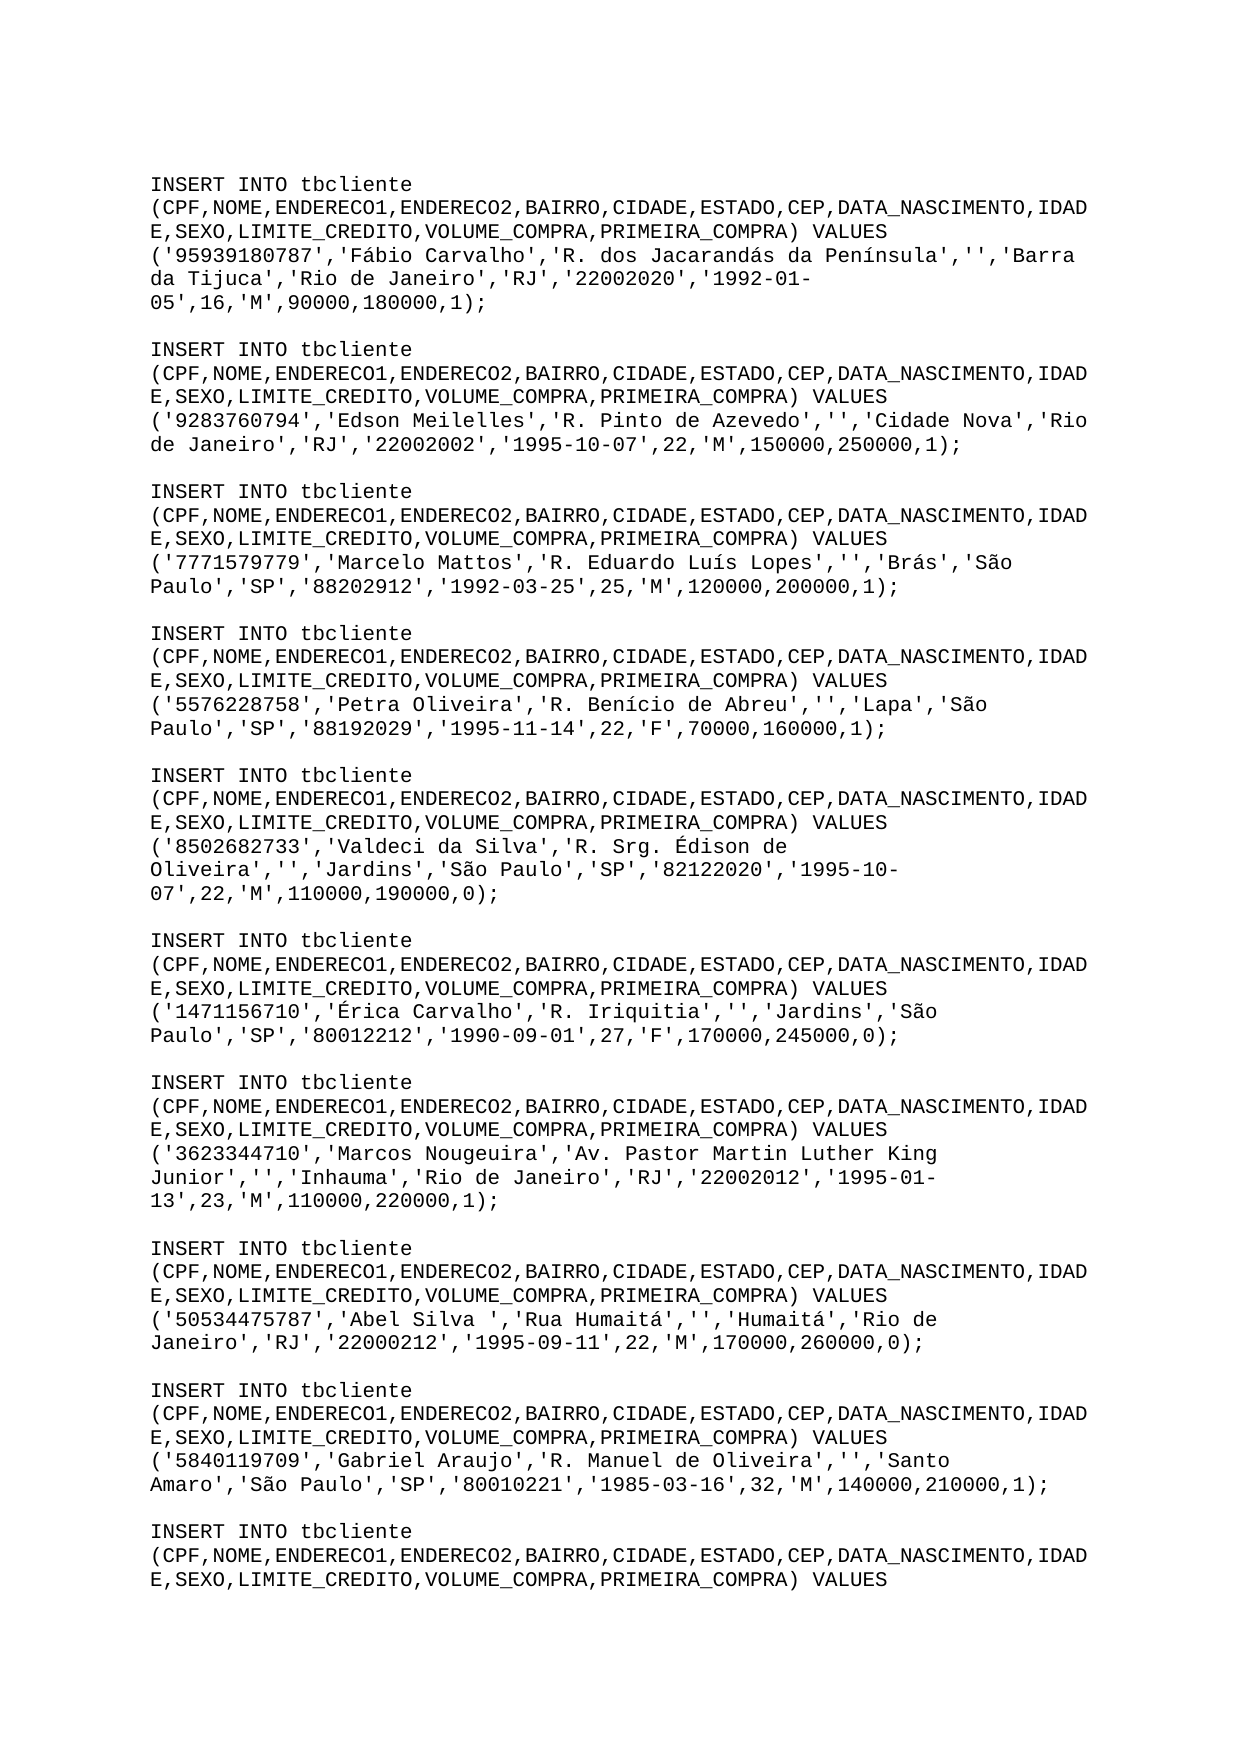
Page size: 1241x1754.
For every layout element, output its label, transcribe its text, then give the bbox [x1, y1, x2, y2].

text INSERT INTO tbcliente (CPF,NOME,ENDERECO1,ENDERECO2,BAIRRO,CIDADE,ESTADO,CEP,DATA_NASCIMENTO,IDADE,SEXO,LIMITE_CREDITO,VOLUME_COMPRA,PRIMEIRA_COMPRA) VALUES ('9283760794','Edson Meilelles','R. Pinto de Azevedo','','Cidade Nova','Rio de Janeiro','RJ','22002002','1995-10-07',22,'M',150000,250000,1); [150, 339, 1090, 457]
text INSERT INTO tbcliente (CPF,NOME,ENDERECO1,ENDERECO2,BAIRRO,CIDADE,ESTADO,CEP,DATA_NASCIMENTO,IDADE,SEXO,LIMITE_CREDITO,VOLUME_COMPRA,PRIMEIRA_COMPRA) VALUES ('5576228758','Petra Oliveira','R. Benício de Abreu','','Lapa','São Paulo','SP','88192029','1995-11-14',22,'F',70000,160000,1); [150, 623, 1090, 741]
text INSERT INTO tbcliente (CPF,NOME,ENDERECO1,ENDERECO2,BAIRRO,CIDADE,ESTADO,CEP,DATA_NASCIMENTO,IDADE,SEXO,LIMITE_CREDITO,VOLUME_COMPRA,PRIMEIRA_COMPRA) VALUES ('7771579779','Marcelo Mattos','R. Eduardo Luís Lopes','','Brás','São Paulo','SP','88202912','1992-03-25',25,'M',120000,200000,1); [150, 481, 1090, 599]
text INSERT INTO tbcliente (CPF,NOME,ENDERECO1,ENDERECO2,BAIRRO,CIDADE,ESTADO,CEP,DATA_NASCIMENTO,IDADE,SEXO,LIMITE_CREDITO,VOLUME_COMPRA,PRIMEIRA_COMPRA) VALUES ('95939180787','Fábio Carvalho','R. dos Jacarandás da Península','','Barra da Tijuca','Rio de Janeiro','RJ','22002020','1992-01-05',16,'M',90000,180000,1); [150, 174, 1090, 316]
text INSERT INTO tbcliente (CPF,NOME,ENDERECO1,ENDERECO2,BAIRRO,CIDADE,ESTADO,CEP,DATA_NASCIMENTO,IDADE,SEXO,LIMITE_CREDITO,VOLUME_COMPRA,PRIMEIRA_COMPRA) VALUES ('50534475787','Abel Silva ','Rua Humaitá','','Humaitá','Rio de Janeiro','RJ','22000212','1995-09-11',22,'M',170000,260000,0); [150, 1238, 1090, 1356]
text INSERT INTO tbcliente (CPF,NOME,ENDERECO1,ENDERECO2,BAIRRO,CIDADE,ESTADO,CEP,DATA_NASCIMENTO,IDADE,SEXO,LIMITE_CREDITO,VOLUME_COMPRA,PRIMEIRA_COMPRA) VALUES ('1471156710','Érica Carvalho','R. Iriquitia','','Jardins','São Paulo','SP','80012212','1990-09-01',27,'F',170000,245000,0); [150, 930, 1090, 1048]
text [150, 1521, 1090, 1592]
text INSERT INTO tbcliente (CPF,NOME,ENDERECO1,ENDERECO2,BAIRRO,CIDADE,ESTADO,CEP,DATA_NASCIMENTO,IDADE,SEXO,LIMITE_CREDITO,VOLUME_COMPRA,PRIMEIRA_COMPRA) VALUES ('5840119709','Gabriel Araujo','R. Manuel de Oliveira','','Santo Amaro','São Paulo','SP','80010221','1985-03-16',32,'M',140000,210000,1); [150, 1379, 1090, 1498]
text INSERT INTO tbcliente (CPF,NOME,ENDERECO1,ENDERECO2,BAIRRO,CIDADE,ESTADO,CEP,DATA_NASCIMENTO,IDADE,SEXO,LIMITE_CREDITO,VOLUME_COMPRA,PRIMEIRA_COMPRA) VALUES ('3623344710','Marcos Nougeuira','Av. Pastor Martin Luther King Junior','','Inhauma','Rio de Janeiro','RJ','22002012','1995-01-13',23,'M',110000,220000,1); [150, 1072, 1090, 1214]
text INSERT INTO tbcliente (CPF,NOME,ENDERECO1,ENDERECO2,BAIRRO,CIDADE,ESTADO,CEP,DATA_NASCIMENTO,IDADE,SEXO,LIMITE_CREDITO,VOLUME_COMPRA,PRIMEIRA_COMPRA) VALUES ('8502682733','Valdeci da Silva','R. Srg. Édison de Oliveira','','Jardins','São Paulo','SP','82122020','1995-10-07',22,'M',110000,190000,0); [150, 765, 1090, 907]
